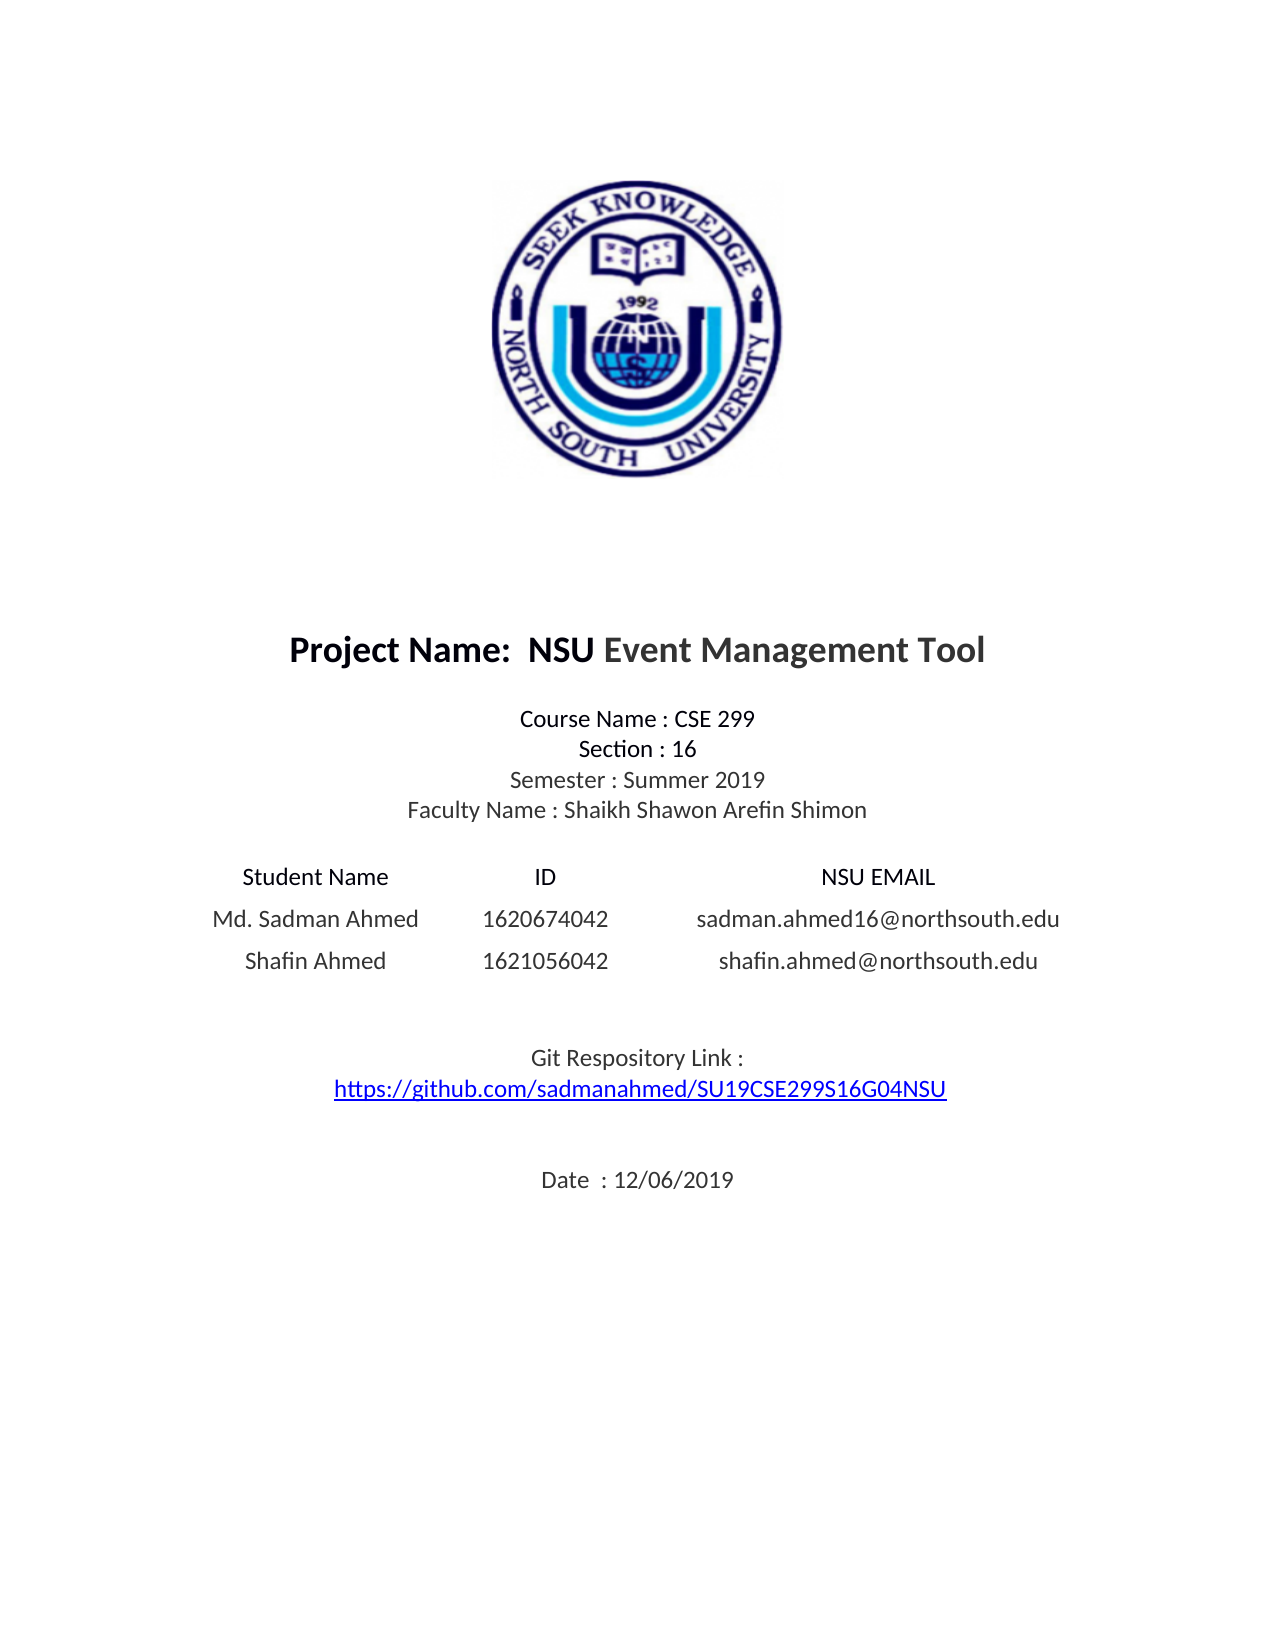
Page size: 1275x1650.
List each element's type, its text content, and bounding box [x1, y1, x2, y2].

picture [491, 180, 784, 479]
table_cell shafin.ahmed@northsouth.edu [652, 939, 1105, 981]
text Course Name : CSE 299 [187, 703, 1087, 733]
text Date : 12/06/2019 [187, 1164, 1087, 1195]
text Semester : Summer 2019 Faculty Name : Shaikh Shawon Arefin Shimon [187, 764, 1087, 825]
table_cell 1620674042 [439, 898, 652, 939]
text Project Name: NSU Event Management Tool [187, 626, 1087, 672]
text Section : 16 [187, 733, 1087, 764]
text Git Respository Link : [187, 1042, 1087, 1073]
table_cell 1621056042 [439, 939, 652, 981]
table_cell Shafin Ahmed [193, 939, 438, 981]
text https://github.com/sadmanahmed/SU19CSE299S16G04NSU [187, 1073, 1087, 1103]
table_header ID [439, 855, 652, 897]
table_cell Md. Sadman Ahmed [193, 898, 438, 939]
table_cell sadman.ahmed16@northsouth.edu [652, 898, 1105, 939]
table_header NSU EMAIL [652, 855, 1105, 897]
table_header Student Name [193, 855, 438, 897]
